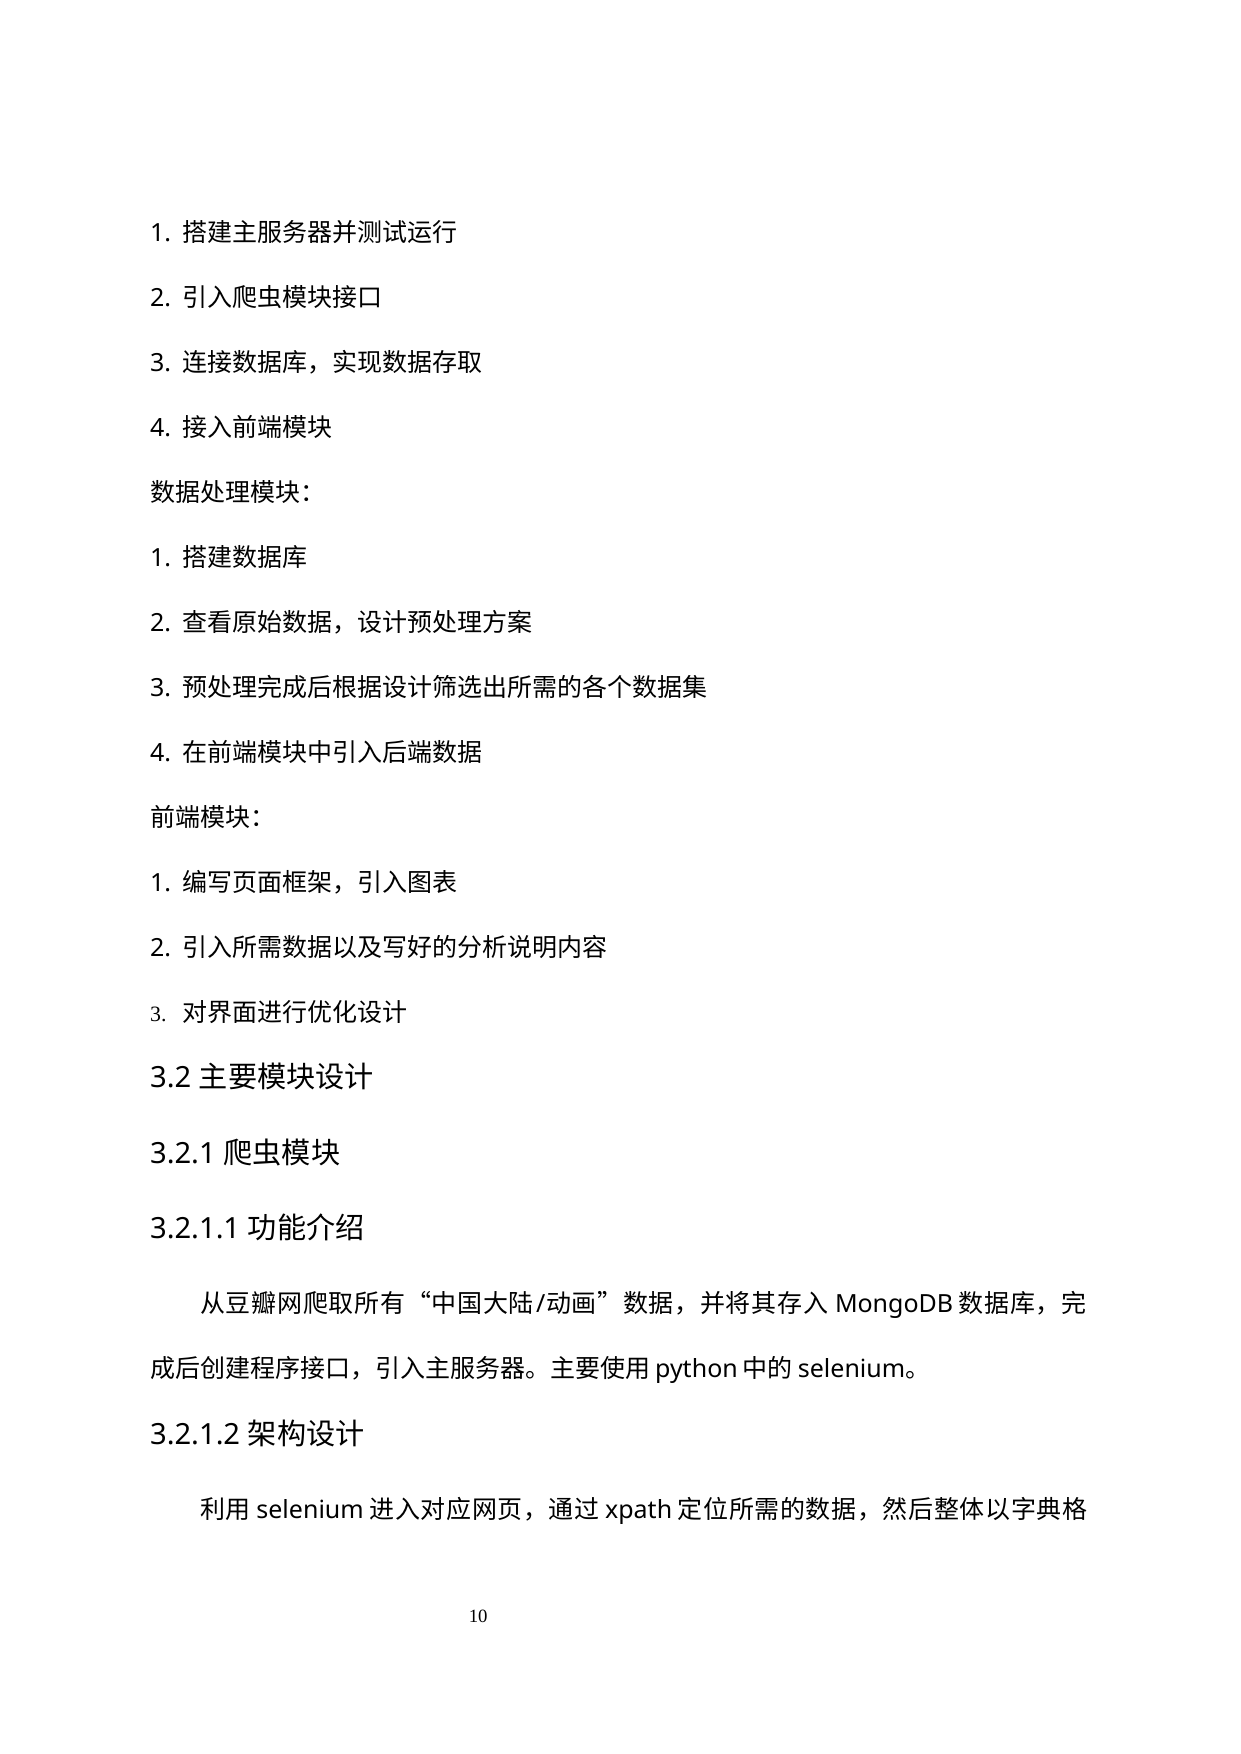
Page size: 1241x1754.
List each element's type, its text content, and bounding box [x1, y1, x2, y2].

list 引入爬虫模块接口 [150, 263, 1087, 328]
list 搭建主服务器并测试运行 [150, 198, 1087, 263]
text 从豆瓣网爬取所有“中国大陆/动画”数据，并将其存入MongoDB数据库，完成后创建程序接口，引入主服务器。主要使用python中的selenium。 [150, 1269, 1087, 1399]
list 接入前端模块 [150, 393, 1087, 458]
text 3.2 主要模块设计 [150, 1043, 1087, 1108]
list 连接数据库，实现数据存取 [150, 328, 1087, 393]
list 对界面进行优化设计 [150, 978, 1087, 1043]
text 3.2.1 爬虫模块 [150, 1118, 1087, 1183]
list 数据处理模块： [150, 458, 1087, 523]
list 查看原始数据，设计预处理方案 [150, 588, 1087, 653]
list 预处理完成后根据设计筛选出所需的各个数据集 [150, 653, 1087, 718]
list 在前端模块中引入后端数据 [150, 718, 1087, 783]
list 前端模块： [150, 783, 1087, 848]
text 3.2.1.1 功能介绍 [150, 1194, 1087, 1259]
list 编写页面框架，引入图表 [150, 848, 1087, 913]
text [150, 1475, 1087, 1540]
text 3.2.1.2 架构设计 [150, 1399, 1087, 1464]
list 搭建数据库 [150, 523, 1087, 588]
list 引入所需数据以及写好的分析说明内容 [150, 913, 1087, 978]
